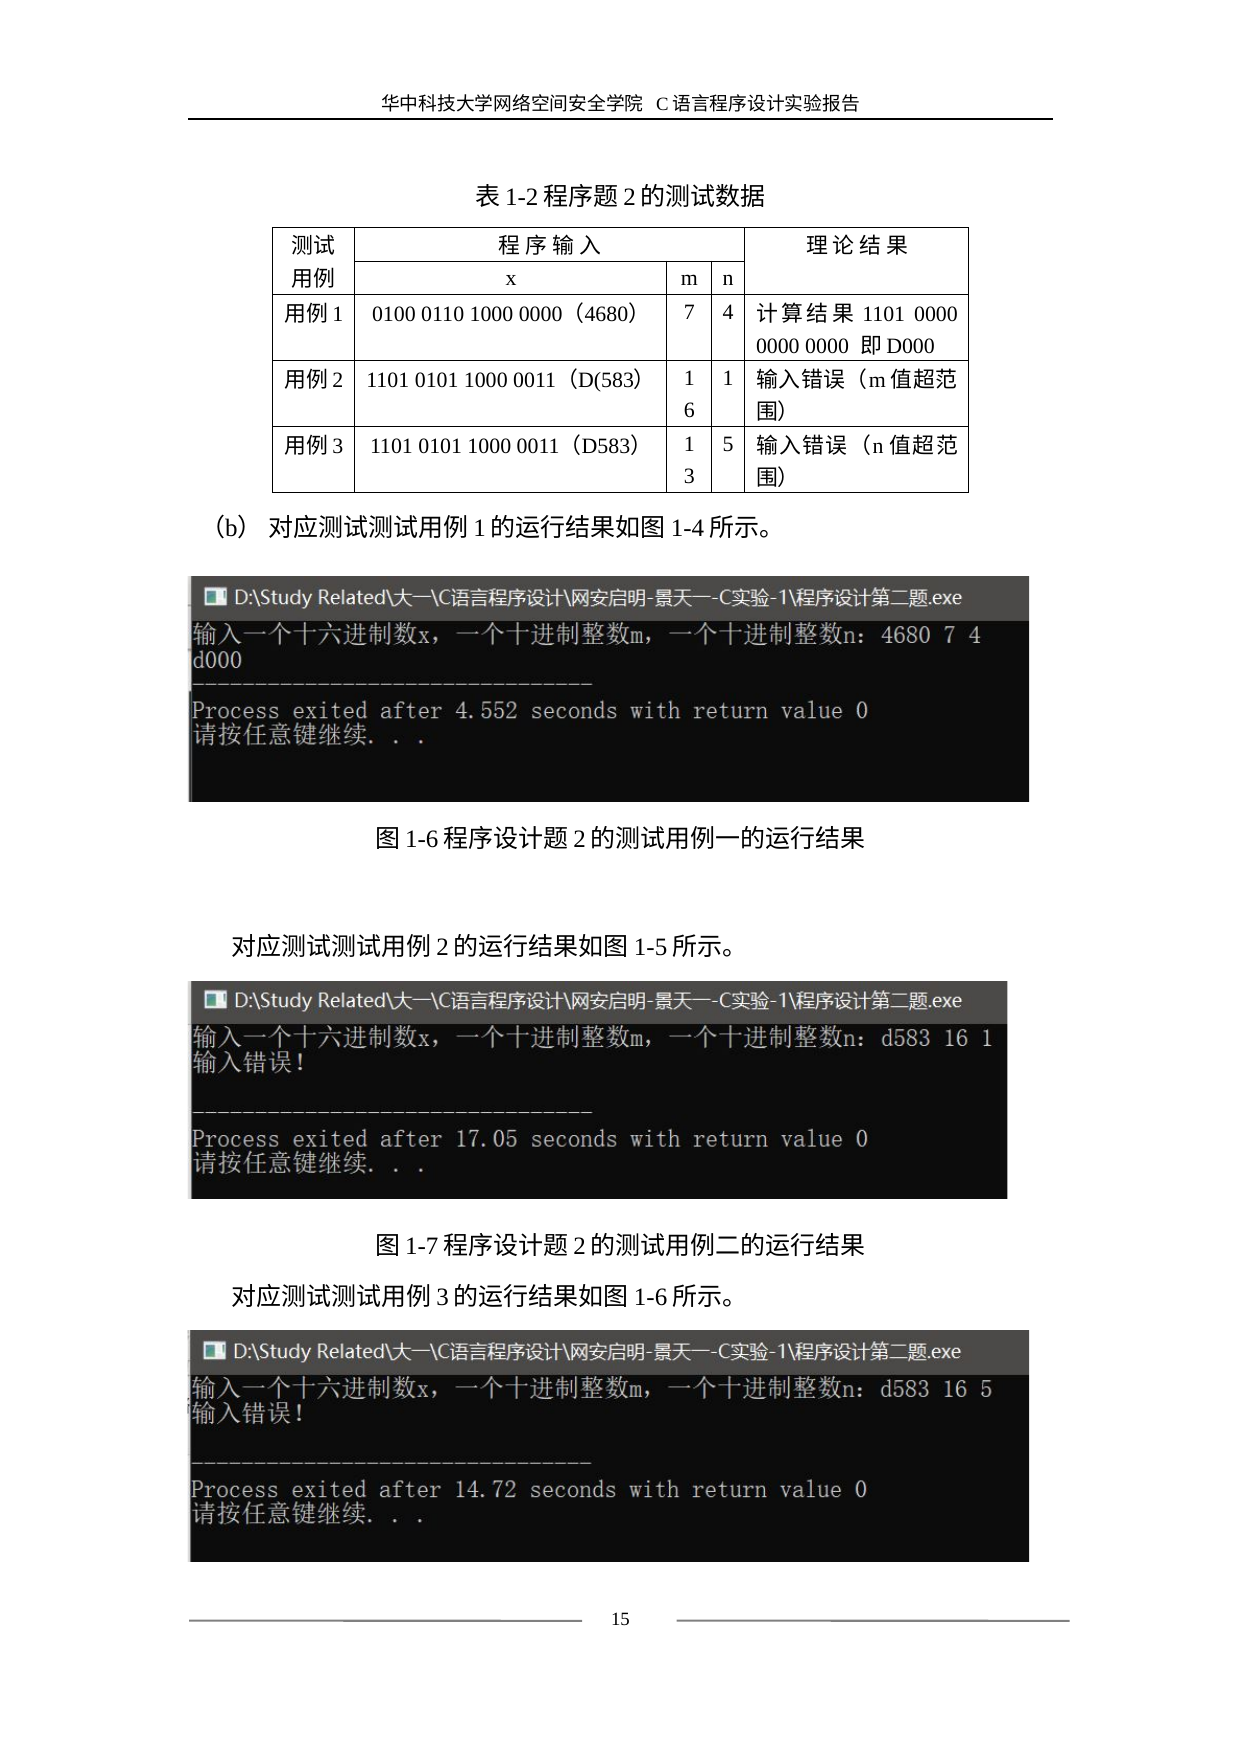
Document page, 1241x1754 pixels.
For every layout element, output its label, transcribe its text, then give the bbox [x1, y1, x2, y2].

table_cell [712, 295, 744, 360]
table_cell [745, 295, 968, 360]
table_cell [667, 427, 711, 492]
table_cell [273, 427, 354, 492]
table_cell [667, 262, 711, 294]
text 图1-7程序设计题2的测试用例二的运行结果 [187, 1211, 1053, 1276]
picture [187, 576, 1030, 802]
text 对应测试测试用例2的运行结果如图1-5所示。 [187, 927, 1053, 963]
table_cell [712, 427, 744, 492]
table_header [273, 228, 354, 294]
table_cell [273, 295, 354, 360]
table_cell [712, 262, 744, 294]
picture [187, 981, 1008, 1199]
text 对应测试测试用例3的运行结果如图1-6所示。 [187, 1276, 1053, 1312]
picture [187, 1330, 1030, 1562]
text 表1-2程序题2的测试数据 [187, 162, 1053, 227]
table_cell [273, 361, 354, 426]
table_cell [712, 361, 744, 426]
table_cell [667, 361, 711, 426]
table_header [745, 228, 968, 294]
text （b） 对应测试测试用例1的运行结果如图1-4所示。 [187, 493, 1053, 558]
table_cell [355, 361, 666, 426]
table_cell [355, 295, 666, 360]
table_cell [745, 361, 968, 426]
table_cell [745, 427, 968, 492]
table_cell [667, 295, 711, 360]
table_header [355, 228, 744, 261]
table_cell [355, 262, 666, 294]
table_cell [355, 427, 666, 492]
text 图1-6程序设计题2的测试用例一的运行结果 [187, 804, 1053, 869]
